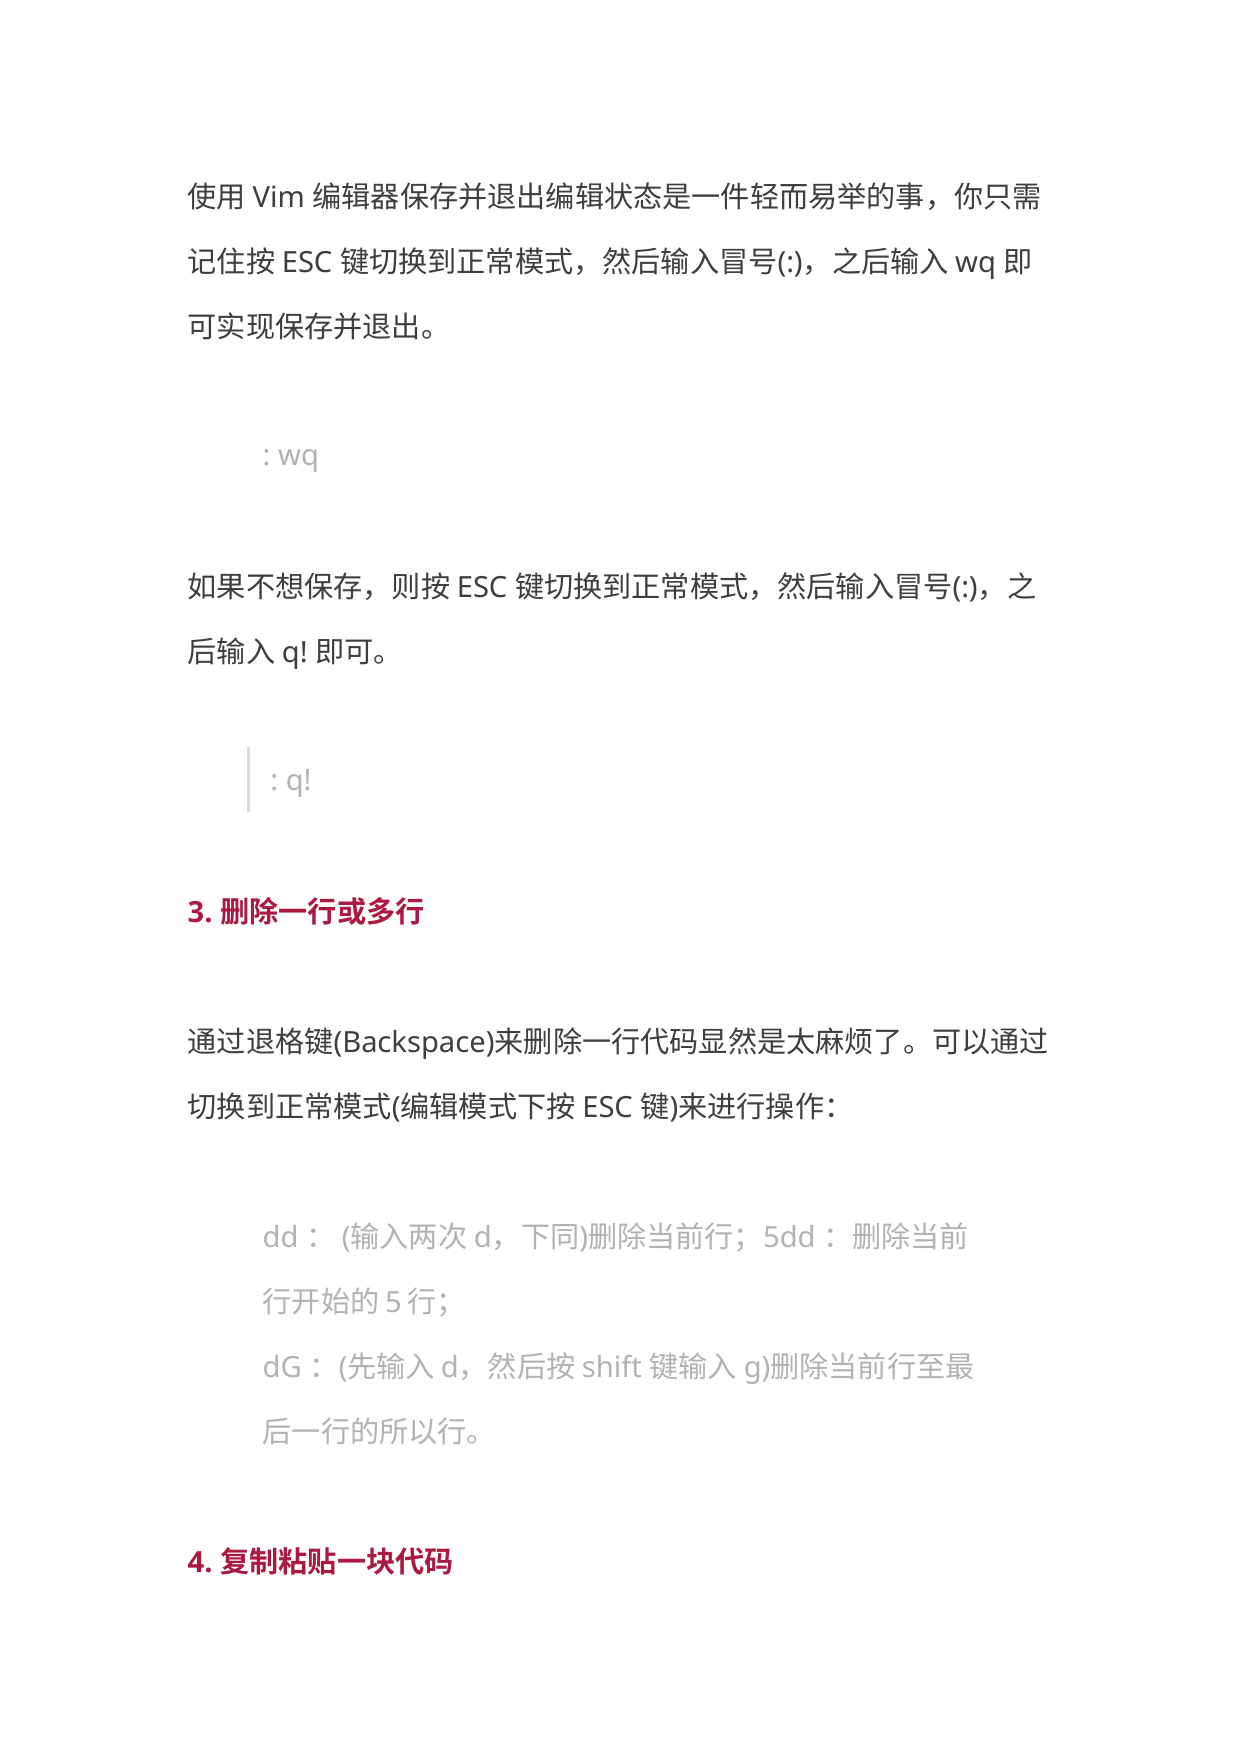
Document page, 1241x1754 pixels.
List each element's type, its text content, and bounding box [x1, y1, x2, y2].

text 使用 Vim 编辑器保存并退出编辑状态是一件轻而易举的事，你只需记住按 ESC 键切换到正常模式，然后输入冒号(:)，之后输入 wq 即可实现保存并退出。 [187, 162, 1053, 357]
text dG ：(先输入d，然后按 shift 键输入 g)删除当前行至最后一行的所以行。 [262, 1332, 978, 1462]
text : q! [250, 747, 978, 812]
text 3. 删除一行或多行 [187, 877, 1053, 942]
text 通过退格键(Backspace)来删除一行代码显然是太麻烦了。可以通过切换到正常模式(编辑模式下按 ESC 键)来进行操作： [187, 1007, 1053, 1137]
text 如果不想保存，则按 ESC 键切换到正常模式，然后输入冒号(:)，之后输入 q! 即可。 [187, 552, 1053, 682]
text : wq [262, 422, 978, 487]
text 4. 复制粘贴一块代码 [187, 1527, 1053, 1592]
text dd ： (输入两次 d，下同)删除当前行；5dd ：删除当前行开始的5行； [262, 1202, 978, 1332]
